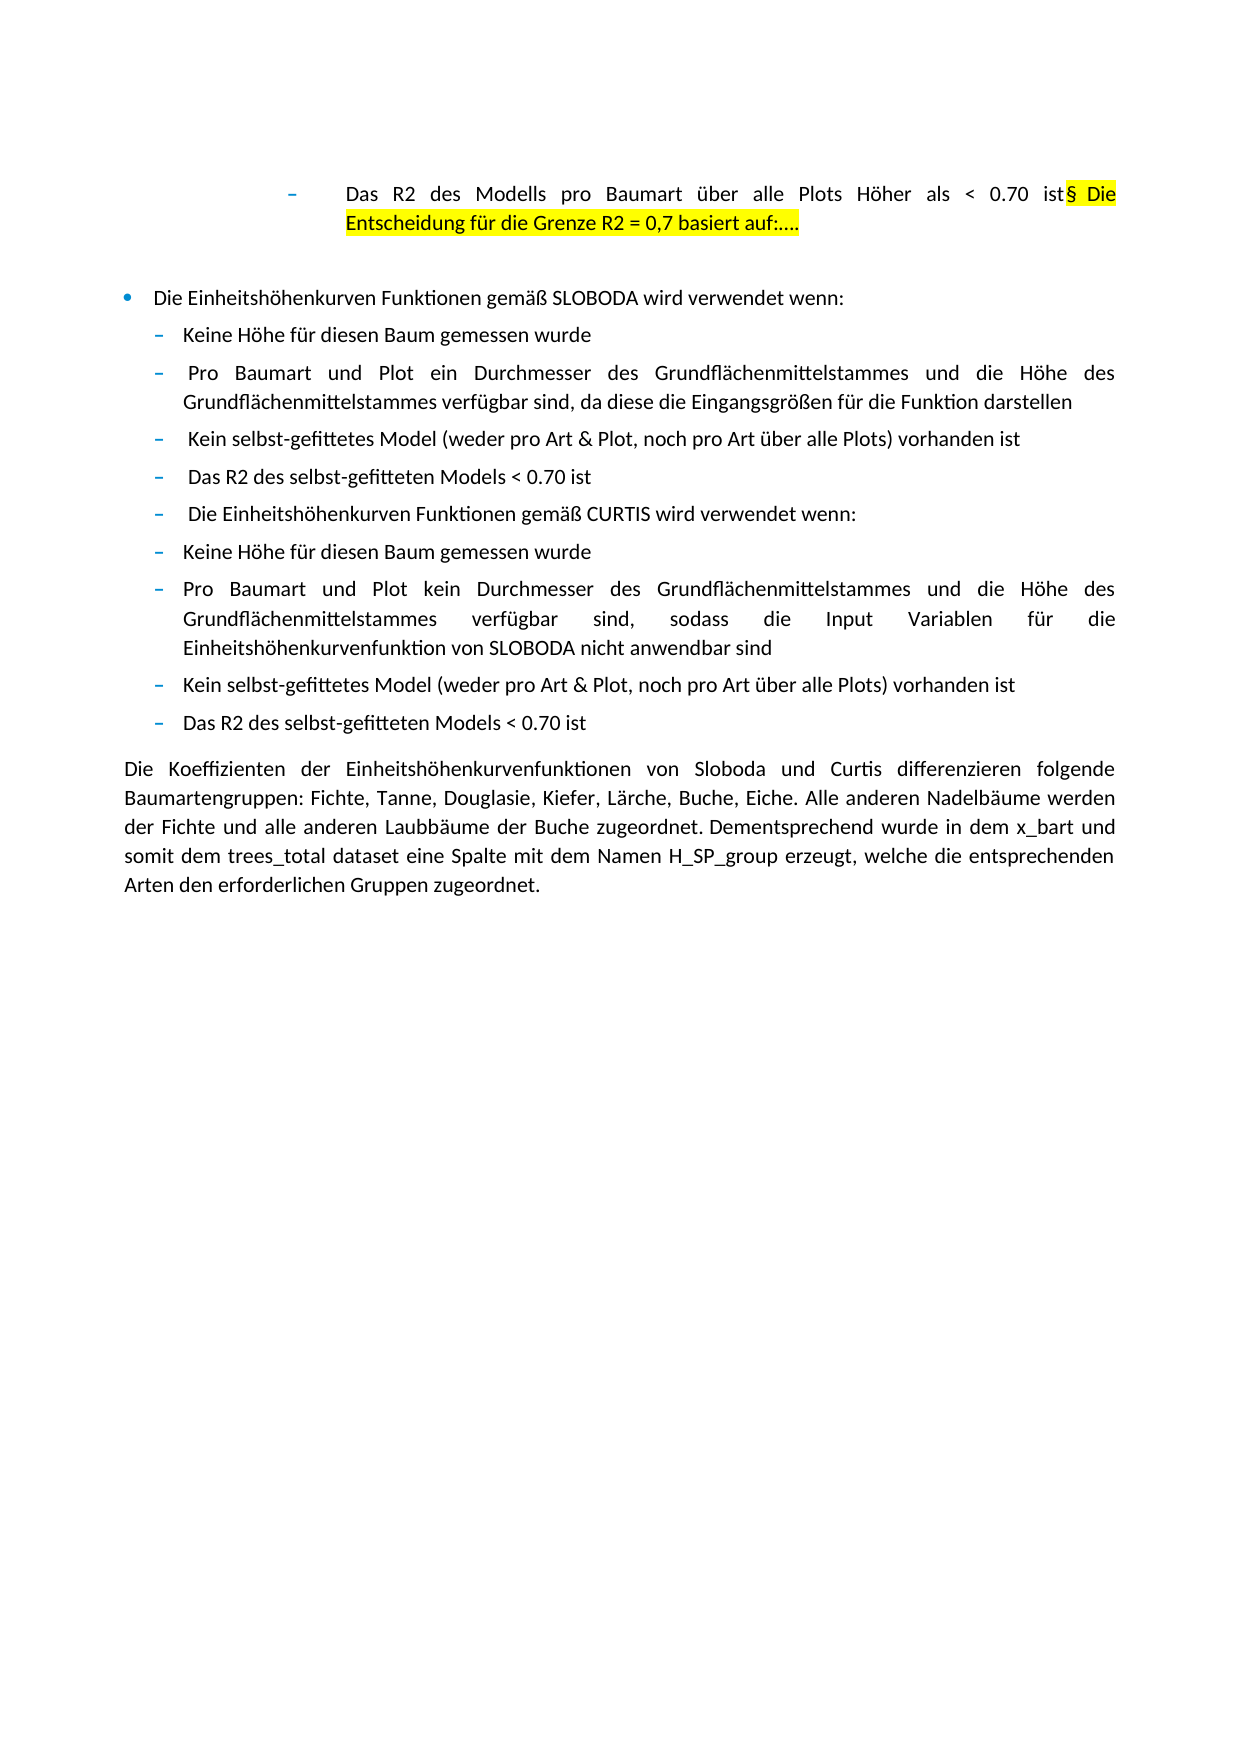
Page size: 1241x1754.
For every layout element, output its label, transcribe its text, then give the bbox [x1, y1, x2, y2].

list Kein selbst-gefittetes Model (weder pro Art & Plot, noch pro Art über alle Plots) vorhanden ist [153, 669, 1116, 698]
list Das R2 des Modells pro Baumart über alle Plots Höher als < 0.70 ist§ Die Entscheidung für die Grenze R2 = 0,7 basiert auf:…. [287, 177, 1116, 236]
list Keine Höhe für diesen Baum gemessen wurde [153, 536, 1116, 565]
list Das R2 des selbst-gefitteten Models < 0.70 ist [153, 706, 1116, 736]
list Keine Höhe für diesen Baum gemessen wurde [153, 319, 1116, 348]
list Die Einheitshöhenkurven Funktionen gemäß SLOBODA wird verwendet wenn: [124, 281, 1116, 311]
text Die Koeffizienten der Einheitshöhenkurvenfunktionen von Sloboda und Curtis differenzieren folgende Baumartengruppen: Fichte, Tanne, Douglasie, Kiefer, Lärche, Buche, Eiche. Alle anderen Nadelbäume werden der Fichte und alle anderen Laubbäume der Buche zugeordnet. Dementsprechend wurde in dem x_bart und somit dem trees_total dataset eine Spalte mit dem Namen H_SP_group erzeugt, welche die entsprechenden Arten den erforderlichen Gruppen zugeordnet. [124, 752, 1116, 898]
list Das R2 des selbst-gefitteten Models < 0.70 ist [153, 461, 1116, 490]
list Kein selbst-gefittetes Model (weder pro Art & Plot, noch pro Art über alle Plots) vorhanden ist [153, 423, 1116, 452]
list Die Einheitshöhenkurven Funktionen gemäß CURTIS wird verwendet wenn: [153, 498, 1116, 527]
list Pro Baumart und Plot ein Durchmesser des Grundflächenmittelstammes und die Höhe des Grundflächenmittelstammes verfügbar sind, da diese die Eingangsgrößen für die Funktion darstellen [153, 356, 1116, 415]
list Pro Baumart und Plot kein Durchmesser des Grundflächenmittelstammes und die Höhe des Grundflächenmittelstammes verfügbar sind, sodass die Input Variablen für die Einheitshöhenkurvenfunktion von SLOBODA nicht anwendbar sind [153, 573, 1116, 661]
